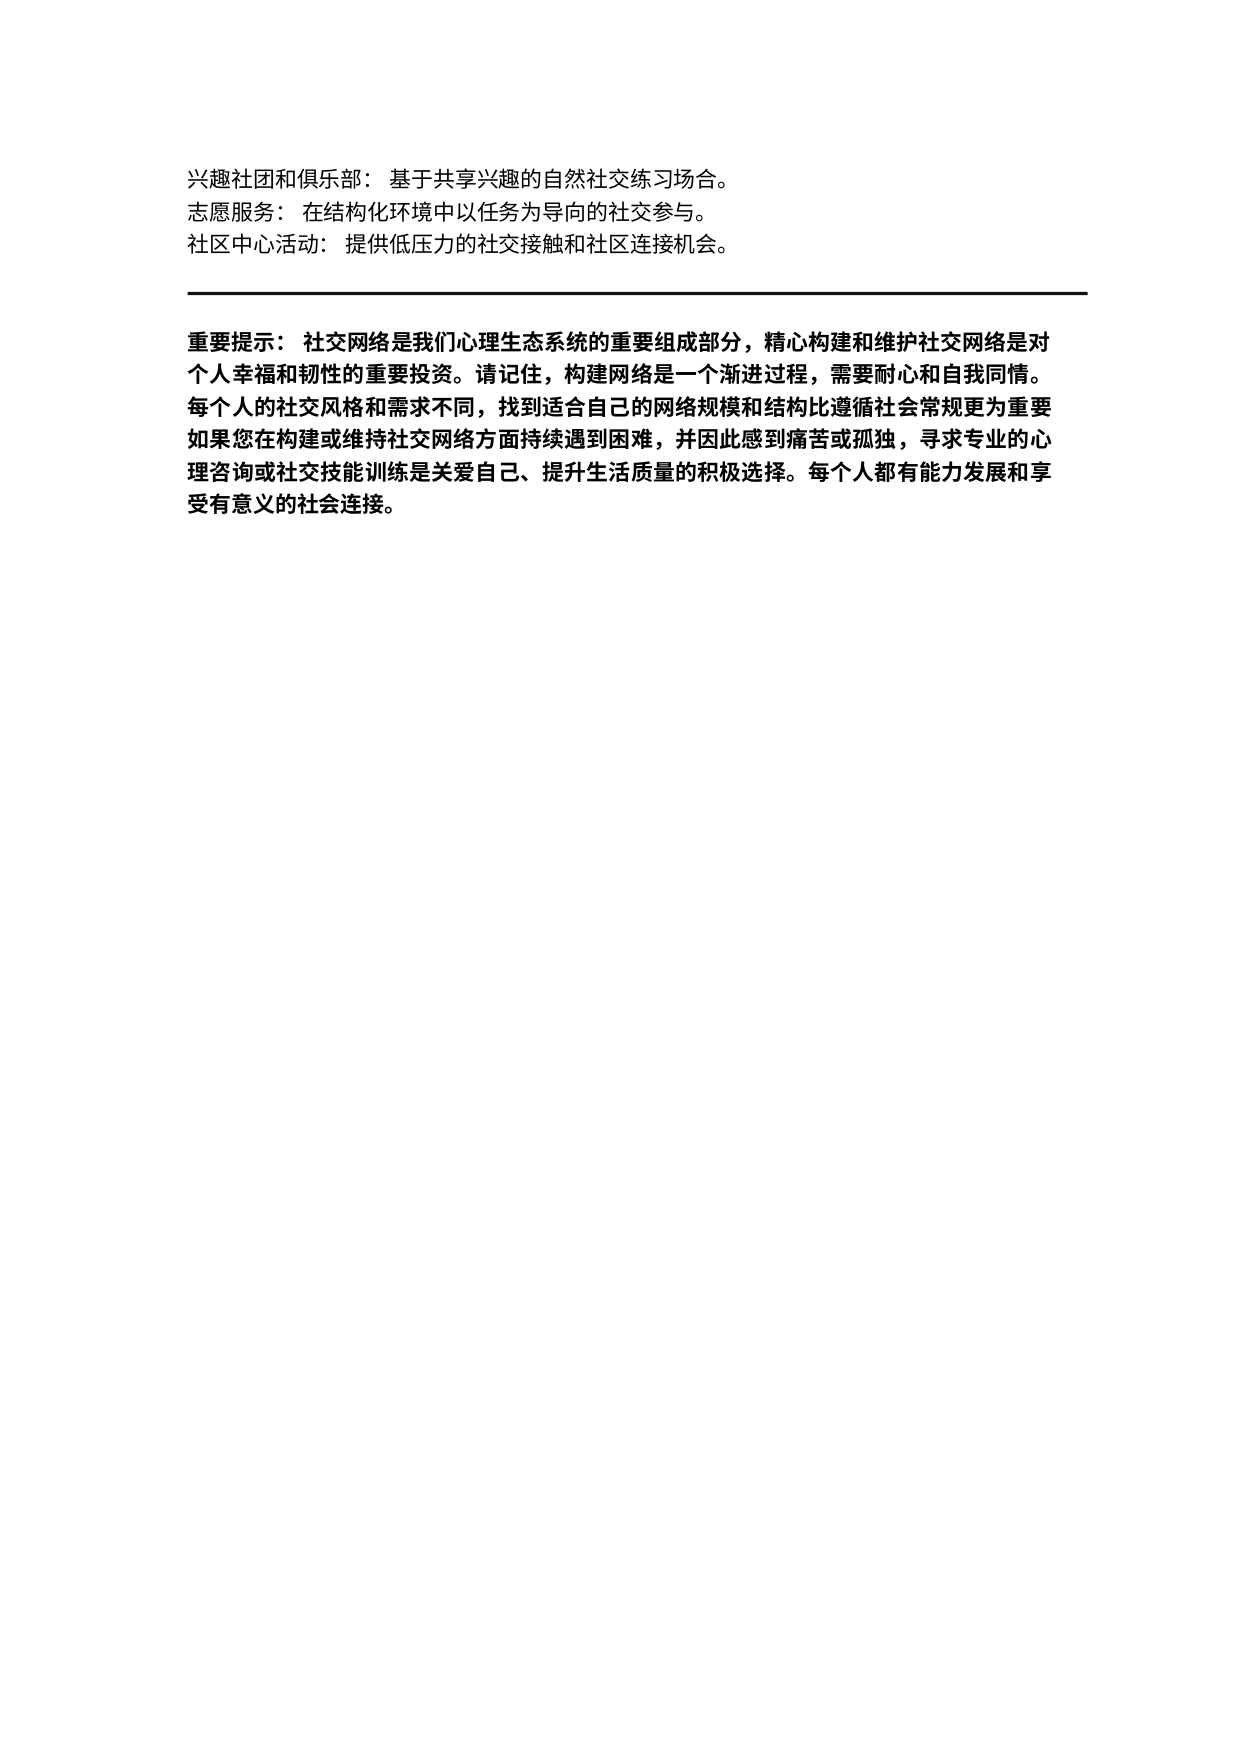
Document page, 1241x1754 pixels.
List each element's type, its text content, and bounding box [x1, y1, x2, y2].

text 志愿服务： 在结构化环境中以任务为导向的社交参与。 [187, 194, 1053, 227]
text 重要提示： 社交网络是我们心理生态系统的重要组成部分，精心构建和维护社交网络是对个人幸福和韧性的重要投资。请记住，构建网络是一个渐进过程，需要耐心和自我同情。每个人的社交风格和需求不同，找到适合自己的网络规模和结构比遵循社会常规更为重要。如果您在构建或维持社交网络方面持续遇到困难，并因此感到痛苦或孤独，寻求专业的心理咨询或社交技能训练是关爱自己、提升生活质量的积极选择。每个人都有能力发展和享受有意义的社会连接。 [187, 324, 1053, 519]
text 社区中心活动： 提供低压力的社交接触和社区连接机会。 [187, 227, 1053, 259]
text 兴趣社团和俱乐部： 基于共享兴趣的自然社交练习场合。 [187, 162, 1053, 194]
